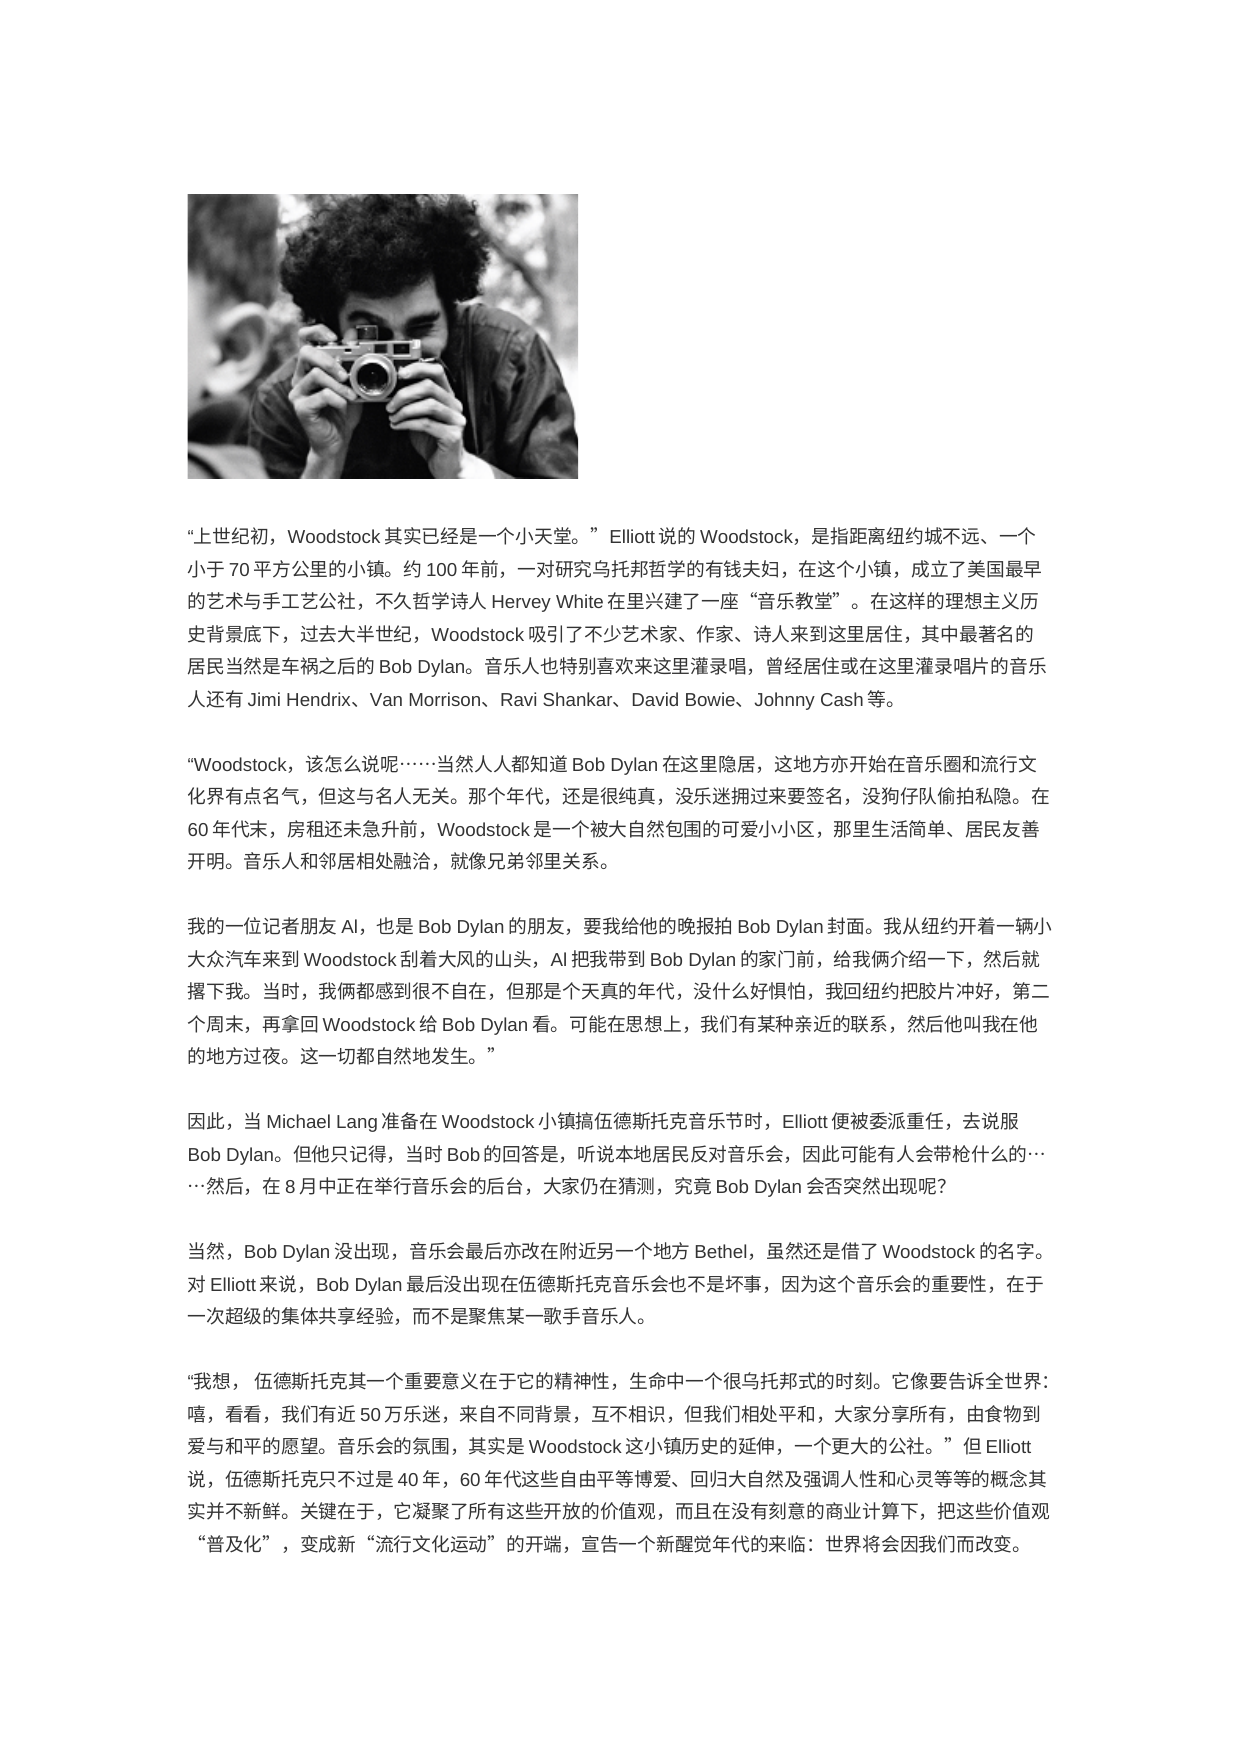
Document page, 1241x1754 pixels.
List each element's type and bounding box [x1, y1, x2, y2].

text [187, 162, 1053, 1559]
picture [187, 194, 579, 479]
